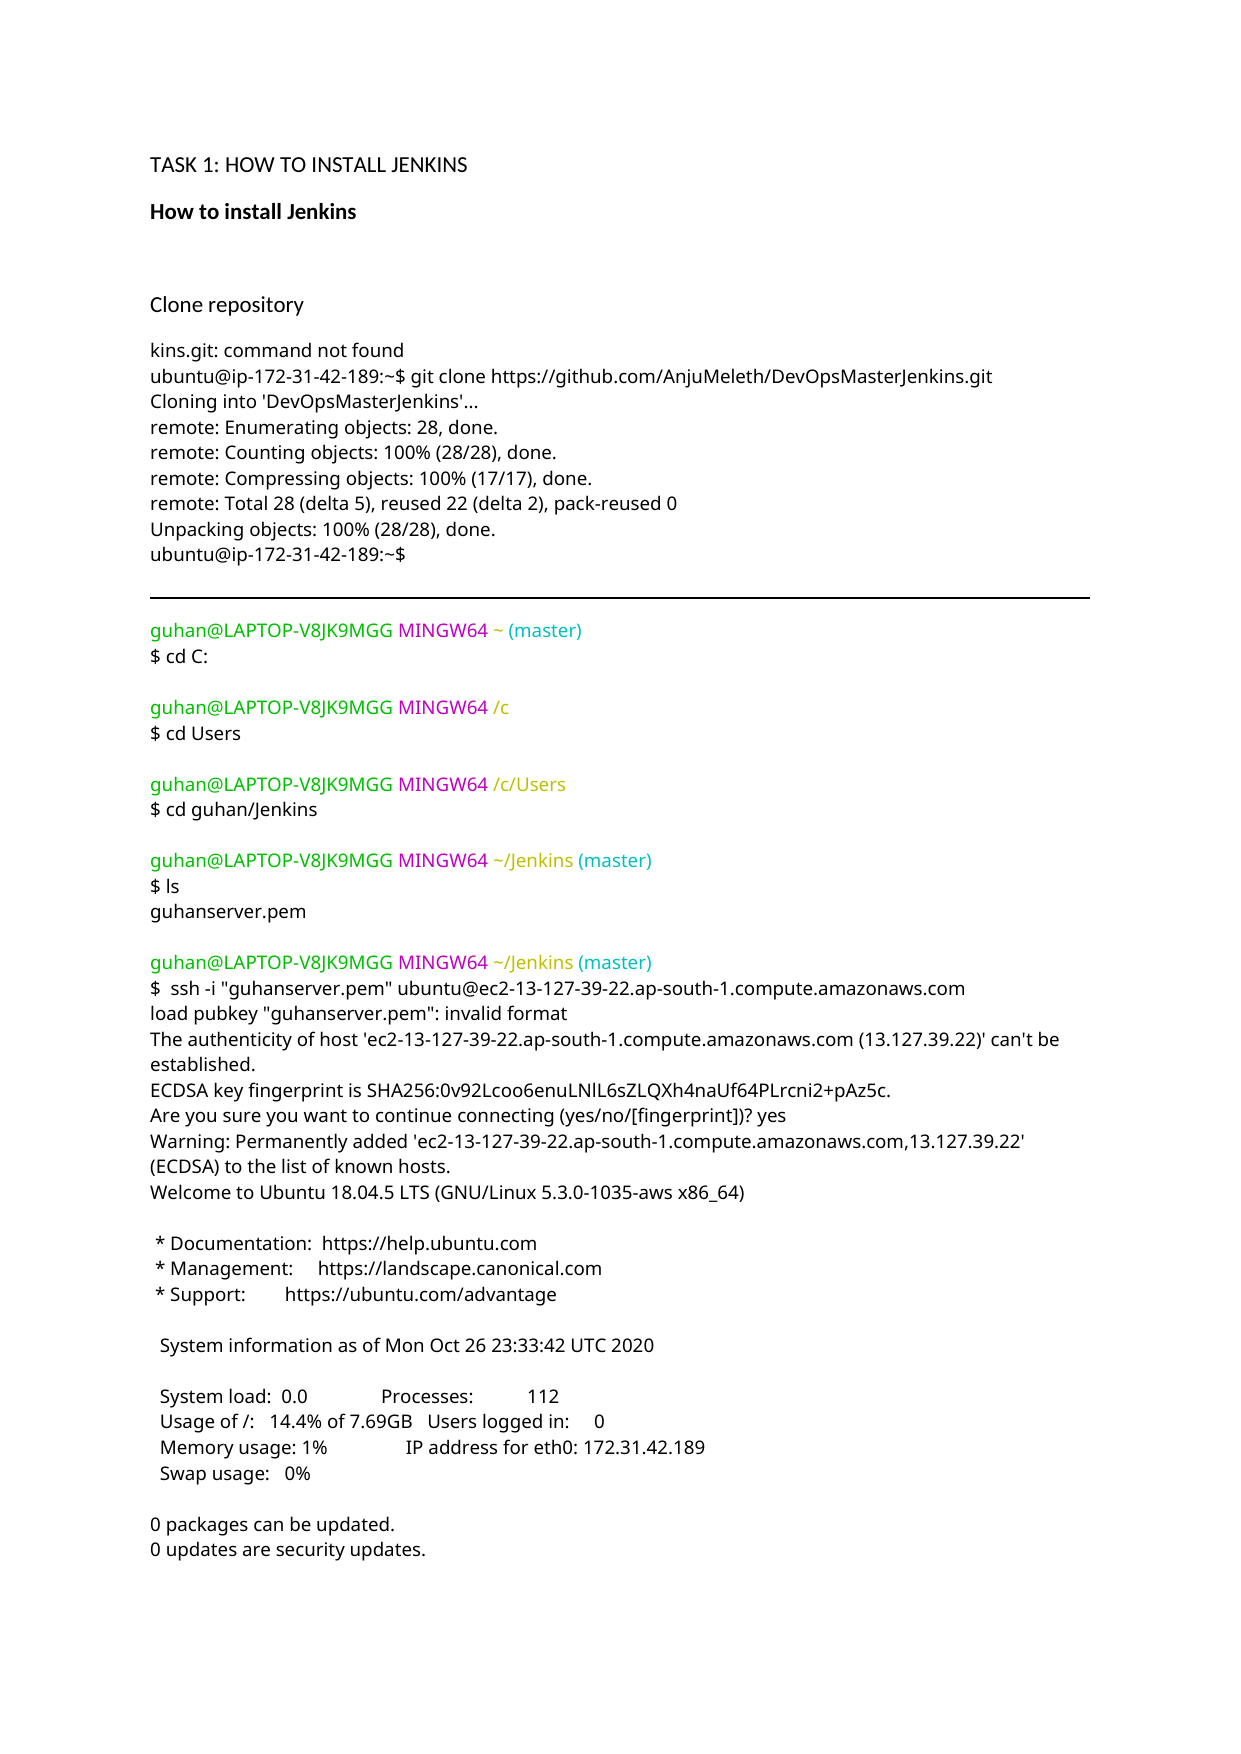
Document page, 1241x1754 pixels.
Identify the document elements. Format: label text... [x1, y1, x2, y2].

text guhan@LAPTOP-V8JK9MGG MINGW64 ~ (master) [150, 618, 1090, 643]
text Unpacking objects: 100% (28/28), done. [150, 516, 1090, 542]
text $ cd Users [150, 720, 1090, 745]
text Warning: Permanently added 'ec2-13-127-39-22.ap-south-1.compute.amazonaws.com,13.127.39.22' (ECDSA) to the list of known hosts. [150, 1128, 1090, 1179]
text ubuntu@ip-172-31-42-189:~$ git clone https://github.com/AnjuMeleth/DevOpsMasterJenkins.git [150, 363, 1090, 388]
text $ ls [150, 873, 1090, 898]
text guhan@LAPTOP-V8JK9MGG MINGW64 ~/Jenkins (master) [150, 847, 1090, 873]
text guhan@LAPTOP-V8JK9MGG MINGW64 /c [150, 694, 1090, 720]
text remote: Total 28 (delta 5), reused 22 (delta 2), pack-reused 0 [150, 491, 1090, 516]
text How to install Jenkins [150, 197, 1090, 225]
text kins.git: command not found [150, 337, 1090, 363]
text $ cd guhan/Jenkins [150, 796, 1090, 822]
text 0 packages can be updated. [150, 1511, 1090, 1536]
text * Documentation: https://help.ubuntu.com [150, 1230, 1090, 1256]
text guhan@LAPTOP-V8JK9MGG MINGW64 /c/Users [150, 771, 1090, 796]
text guhanserver.pem [150, 898, 1090, 924]
text ECDSA key fingerprint is SHA256:0v92Lcoo6enuLNlL6sZLQXh4naUf64PLrcni2+pAz5c. [150, 1077, 1090, 1103]
text remote: Counting objects: 100% (28/28), done. [150, 439, 1090, 465]
text ubuntu@ip-172-31-42-189:~$ [150, 542, 1090, 567]
text Cloning into 'DevOpsMasterJenkins'... [150, 388, 1090, 414]
text $ cd C: [150, 643, 1090, 669]
text Welcome to Ubuntu 18.04.5 LTS (GNU/Linux 5.3.0-1035-aws x86_64) [150, 1179, 1090, 1205]
text load pubkey "guhanserver.pem": invalid format [150, 1001, 1090, 1026]
text remote: Enumerating objects: 28, done. [150, 414, 1090, 439]
text Usage of /: 14.4% of 7.69GB Users logged in: 0 [150, 1409, 1090, 1434]
text TASK 1: HOW TO INSTALL JENKINS [150, 150, 1090, 178]
text The authenticity of host 'ec2-13-127-39-22.ap-south-1.compute.amazonaws.com (13.127.39.22)' can't be established. [150, 1026, 1090, 1077]
text 0 updates are security updates. [150, 1536, 1090, 1562]
text Memory usage: 1% IP address for eth0: 172.31.42.189 [150, 1434, 1090, 1460]
text * Management: https://landscape.canonical.com [150, 1256, 1090, 1281]
text * Support: https://ubuntu.com/advantage [150, 1281, 1090, 1307]
text remote: Compressing objects: 100% (17/17), done. [150, 465, 1090, 491]
text Clone repository [150, 291, 1090, 319]
text System load: 0.0 Processes: 112 [150, 1383, 1090, 1409]
text Swap usage: 0% [150, 1460, 1090, 1485]
text $ ssh -i "guhanserver.pem" ubuntu@ec2-13-127-39-22.ap-south-1.compute.amazonaws.com [150, 975, 1090, 1001]
text System information as of Mon Oct 26 23:33:42 UTC 2020 [150, 1332, 1090, 1358]
text guhan@LAPTOP-V8JK9MGG MINGW64 ~/Jenkins (master) [150, 949, 1090, 975]
text Are you sure you want to continue connecting (yes/no/[fingerprint])? yes [150, 1103, 1090, 1128]
